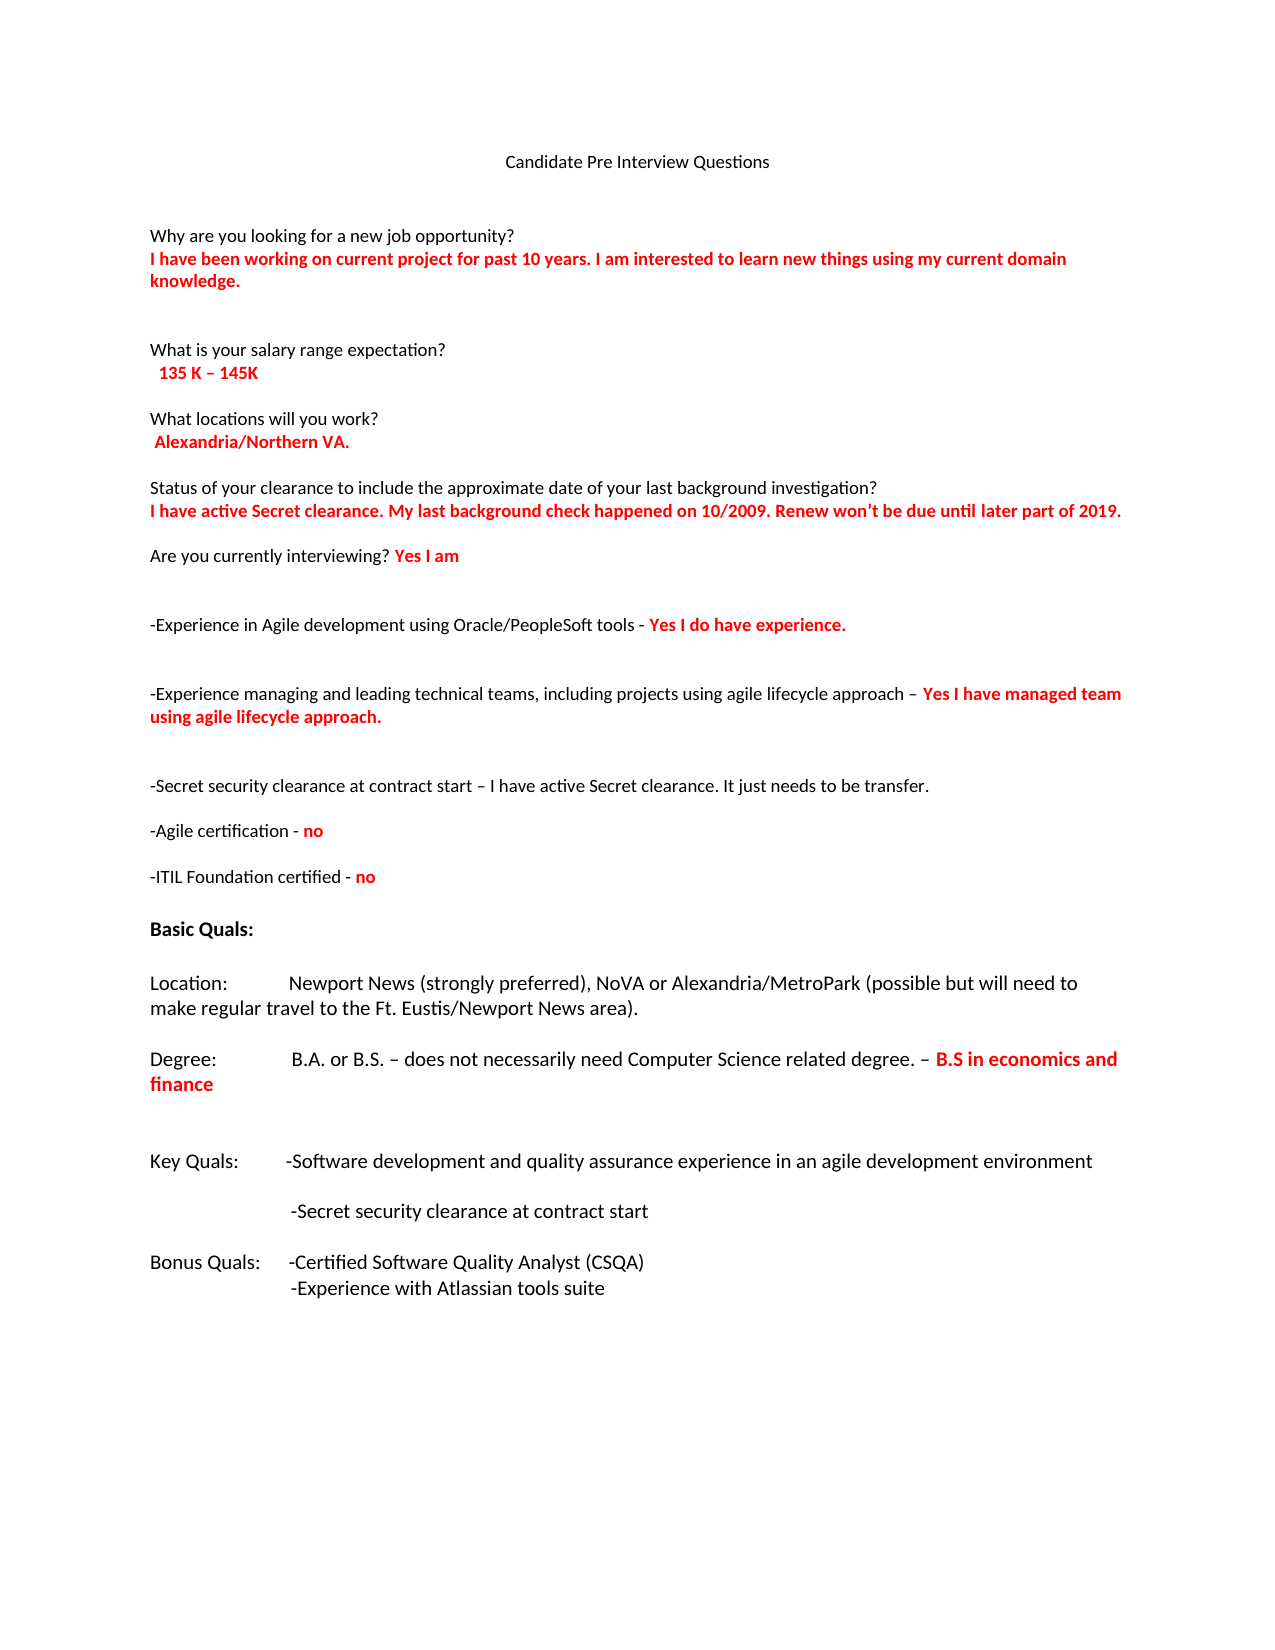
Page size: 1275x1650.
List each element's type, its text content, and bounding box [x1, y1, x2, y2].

text I have active Secret clearance. My last background check happened on 10/2009. Renew won’t be due until later part of 2019. [150, 499, 1125, 522]
text I have been working on current project for past 10 years. I am interested to learn new things using my current domain knowledge. [150, 247, 1125, 293]
text -ITIL Foundation certified - no [150, 866, 1125, 888]
text Degree: B.A. or B.S. – does not necessarily need Computer Science related degree. – B.S in economics and finance [150, 1046, 1125, 1097]
text Bonus Quals: -Certified Software Quality Analyst (CSQA) [150, 1249, 1125, 1275]
text Location: Newport News (strongly preferred), NoVA or Alexandria/MetroPark (possible but will need to make regular travel to the Ft. Eustis/Newport News area). [150, 970, 1125, 1021]
text -Secret security clearance at contract start [150, 1199, 1125, 1224]
text -Experience in Agile development using Oracle/PeopleSoft tools - Yes I do have experience. [150, 613, 1125, 636]
text Candidate Pre Interview Questions [150, 150, 1125, 173]
text -Experience managing and leading technical teams, including projects using agile lifecycle approach – Yes I have managed team using agile lifecycle approach. [150, 682, 1125, 728]
text Why are you looking for a new job opportunity? [150, 224, 1125, 247]
text What locations will you work? [150, 407, 1125, 430]
text -Secret security clearance at contract start – I have active Secret clearance. It just needs to be transfer. [150, 774, 1125, 797]
text Are you currently interviewing? Yes I am [150, 545, 1125, 568]
text -Experience with Atlassian tools suite [150, 1275, 1125, 1300]
text -Agile certification - no [150, 820, 1125, 843]
text Basic Quals: [150, 916, 1125, 942]
text Status of your clearance to include the approximate date of your last background investigation? [150, 476, 1125, 499]
text 135 K – 145K [150, 361, 1125, 384]
text Alexandria/Northern VA. [150, 430, 1125, 453]
text What is your salary range expectation? [150, 338, 1125, 361]
text Key Quals: -Software development and quality assurance experience in an agile development environment [150, 1148, 1125, 1173]
